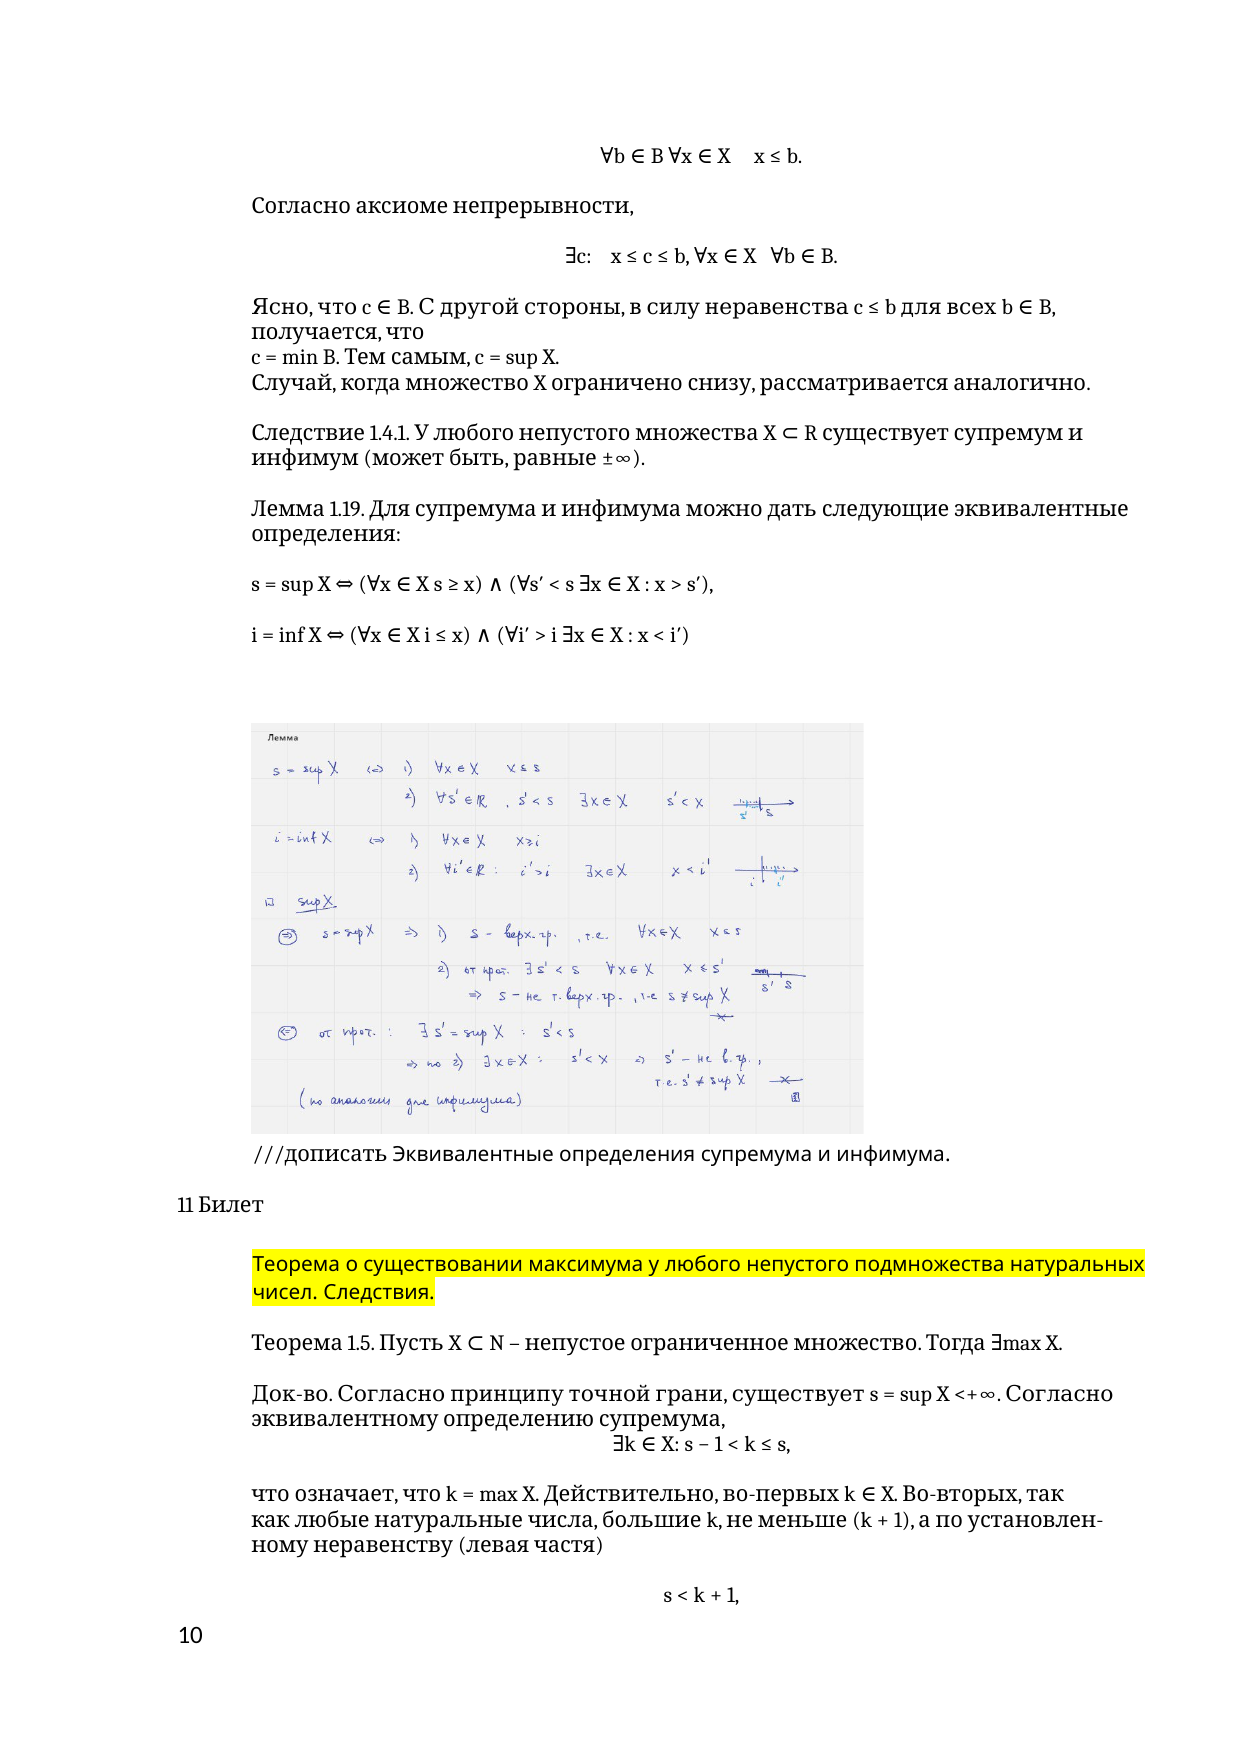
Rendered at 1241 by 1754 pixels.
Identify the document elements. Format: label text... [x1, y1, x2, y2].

text c = min B. Тем самым, c = sup X. [251, 345, 1152, 370]
picture [251, 723, 864, 1134]
text s = sup X ⇔ (∀x ∈ X s ≥ x) ∧ (∀s′ < s ∃x ∈ X : x > s′), [251, 572, 1152, 597]
text Ясно, что c ∈ B. С другой стороны, в силу неравенства c ≤ b для всех b ∈ B, получается, что [251, 294, 1152, 345]
text ∃k ∈ X: s − 1 < k ≤ s, [251, 1432, 1152, 1457]
text что означает, что k = max X. Действительно, во-первых k ∈ X. Во-вторых, так [251, 1482, 1152, 1507]
text s < k + 1, [251, 1583, 1152, 1608]
text Док-во. Согласно принципу точной грани, существует s = sup X <+∞. Согласно эквивалентному определению супремума, [251, 1381, 1152, 1432]
text Теорема о существовании максимума у любого непустого подмножества натуральных чисел. Следствия. [435, 1249, 1152, 1306]
text 11 Билет [177, 1193, 1152, 1218]
text Случай, когда множество X ограничено снизу, рассматривается аналогично. [251, 370, 1152, 395]
text ному неравенству (левая частя) [251, 1532, 1152, 1558]
text как любые натуральные числа, большие k, не меньше (k + 1), а по установлен- [177, 1507, 1152, 1532]
text ∀b ∈ B ∀x ∈ X x ≤ b. [251, 143, 1152, 168]
text ///дописать Эквивалентные определения супремума и инфимума. [252, 1139, 1152, 1168]
text i = inf X ⇔ (∀x ∈ X i ≤ x) ∧ (∀i′ > i ∃x ∈ X : x < i′) [251, 622, 1152, 647]
text Лемма 1.19. Для супремума и инфимума можно дать следующие эквивалентные определения: [251, 496, 1152, 547]
text Следствие 1.4.1. У любого непустого множества X ⊂ R существует супремум и инфимум (может быть, равные ±∞). [251, 421, 1152, 471]
text ∃c: x ≤ c ≤ b, ∀x ∈ X ∀b ∈ B. [251, 244, 1152, 269]
text Теорема 1.5. Пусть X ⊂ N – непустое ограниченное множество. Тогда ∃max X. [251, 1331, 1152, 1356]
text Согласно аксиоме непрерывности, [251, 194, 1152, 219]
